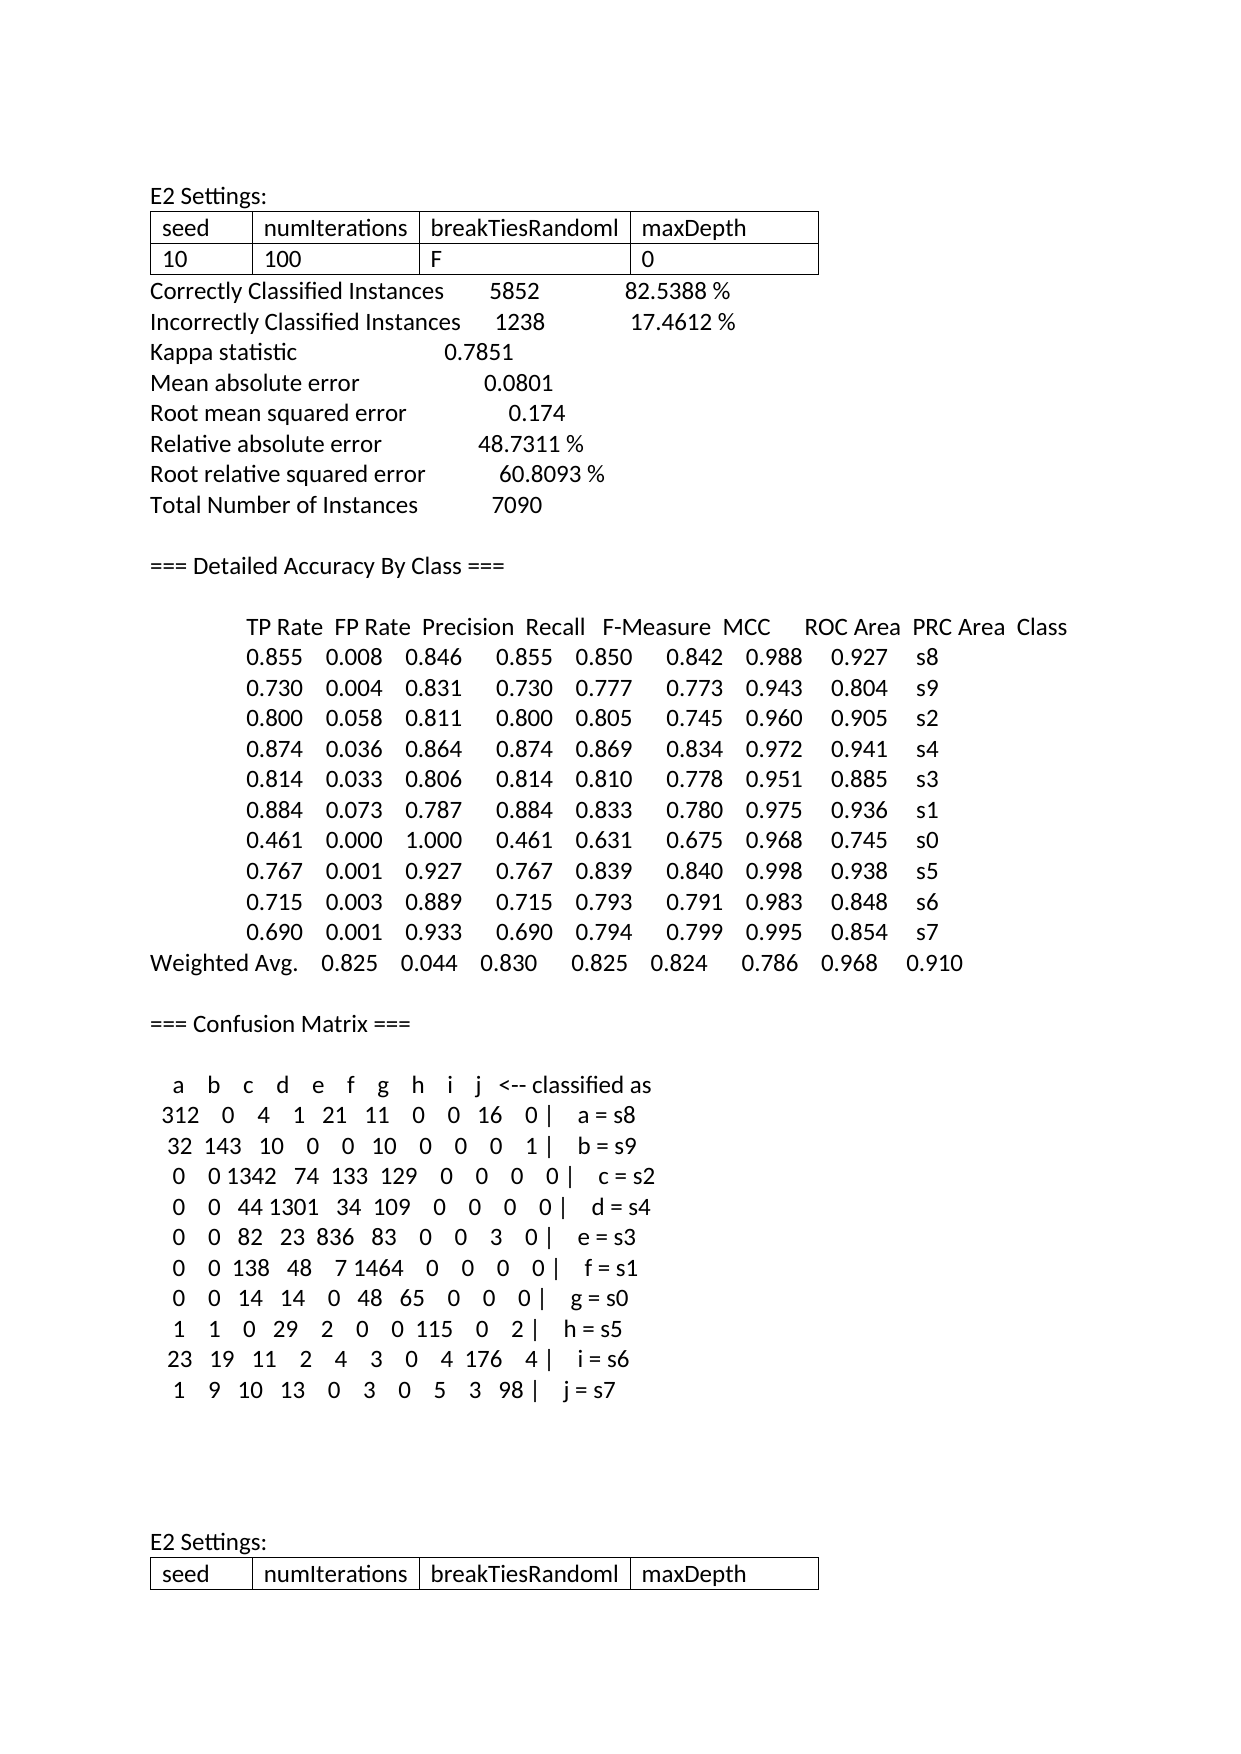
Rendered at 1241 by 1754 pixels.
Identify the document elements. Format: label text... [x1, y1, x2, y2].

text E2 Settings: [150, 1527, 1090, 1557]
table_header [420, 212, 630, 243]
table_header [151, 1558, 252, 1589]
text 0.461 0.000 1.000 0.461 0.631 0.675 0.968 0.745 s0 [150, 824, 1090, 855]
text === Detailed Accuracy By Class === [150, 550, 1090, 580]
text === Confusion Matrix === [150, 1008, 1090, 1038]
text TP Rate FP Rate Precision Recall F-Measure MCC ROC Area PRC Area Class [150, 611, 1090, 641]
text 23 19 11 2 4 3 0 4 176 4 | i = s6 [150, 1343, 1090, 1374]
text Correctly Classified Instances 5852 82.5388 % [150, 275, 1090, 306]
text Incorrectly Classified Instances 1238 17.4612 % [150, 306, 1090, 336]
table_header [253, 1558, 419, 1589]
text Total Number of Instances 7090 [150, 489, 1090, 519]
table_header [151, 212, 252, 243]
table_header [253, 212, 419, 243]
text 0.855 0.008 0.846 0.855 0.850 0.842 0.988 0.927 s8 [150, 641, 1090, 672]
text 312 0 4 1 21 11 0 0 16 0 | a = s8 [150, 1099, 1090, 1130]
text 0.690 0.001 0.933 0.690 0.794 0.799 0.995 0.854 s7 [150, 916, 1090, 947]
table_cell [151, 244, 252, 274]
text a b c d e f g h i j <-- classified as [150, 1069, 1090, 1099]
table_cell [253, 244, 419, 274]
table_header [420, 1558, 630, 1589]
text 0.814 0.033 0.806 0.814 0.810 0.778 0.951 0.885 s3 [150, 763, 1090, 794]
text 0 0 44 1301 34 109 0 0 0 0 | d = s4 [150, 1191, 1090, 1221]
text 32 143 10 0 0 10 0 0 0 1 | b = s9 [150, 1130, 1090, 1160]
text Relative absolute error 48.7311 % [150, 428, 1090, 458]
text 0 0 1342 74 133 129 0 0 0 0 | c = s2 [150, 1160, 1090, 1191]
text E2 Settings: [150, 181, 1090, 211]
text 0.730 0.004 0.831 0.730 0.777 0.773 0.943 0.804 s9 [150, 672, 1090, 702]
text Mean absolute error 0.0801 [150, 367, 1090, 397]
text 0.874 0.036 0.864 0.874 0.869 0.834 0.972 0.941 s4 [150, 733, 1090, 763]
text 1 9 10 13 0 3 0 5 3 98 | j = s7 [150, 1374, 1090, 1404]
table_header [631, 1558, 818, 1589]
text Kappa statistic 0.7851 [150, 336, 1090, 367]
text Root mean squared error 0.174 [150, 397, 1090, 428]
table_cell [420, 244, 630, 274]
text 0 0 138 48 7 1464 0 0 0 0 | f = s1 [150, 1252, 1090, 1282]
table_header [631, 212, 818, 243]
text Root relative squared error 60.8093 % [150, 458, 1090, 489]
text 0.884 0.073 0.787 0.884 0.833 0.780 0.975 0.936 s1 [150, 794, 1090, 824]
text 0 0 14 14 0 48 65 0 0 0 | g = s0 [150, 1282, 1090, 1313]
text Weighted Avg. 0.825 0.044 0.830 0.825 0.824 0.786 0.968 0.910 [150, 947, 1090, 977]
text 0.767 0.001 0.927 0.767 0.839 0.840 0.998 0.938 s5 [150, 855, 1090, 886]
text 1 1 0 29 2 0 0 115 0 2 | h = s5 [150, 1313, 1090, 1343]
text 0.715 0.003 0.889 0.715 0.793 0.791 0.983 0.848 s6 [150, 886, 1090, 916]
text 0 0 82 23 836 83 0 0 3 0 | e = s3 [150, 1221, 1090, 1252]
text 0.800 0.058 0.811 0.800 0.805 0.745 0.960 0.905 s2 [150, 702, 1090, 733]
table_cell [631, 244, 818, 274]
